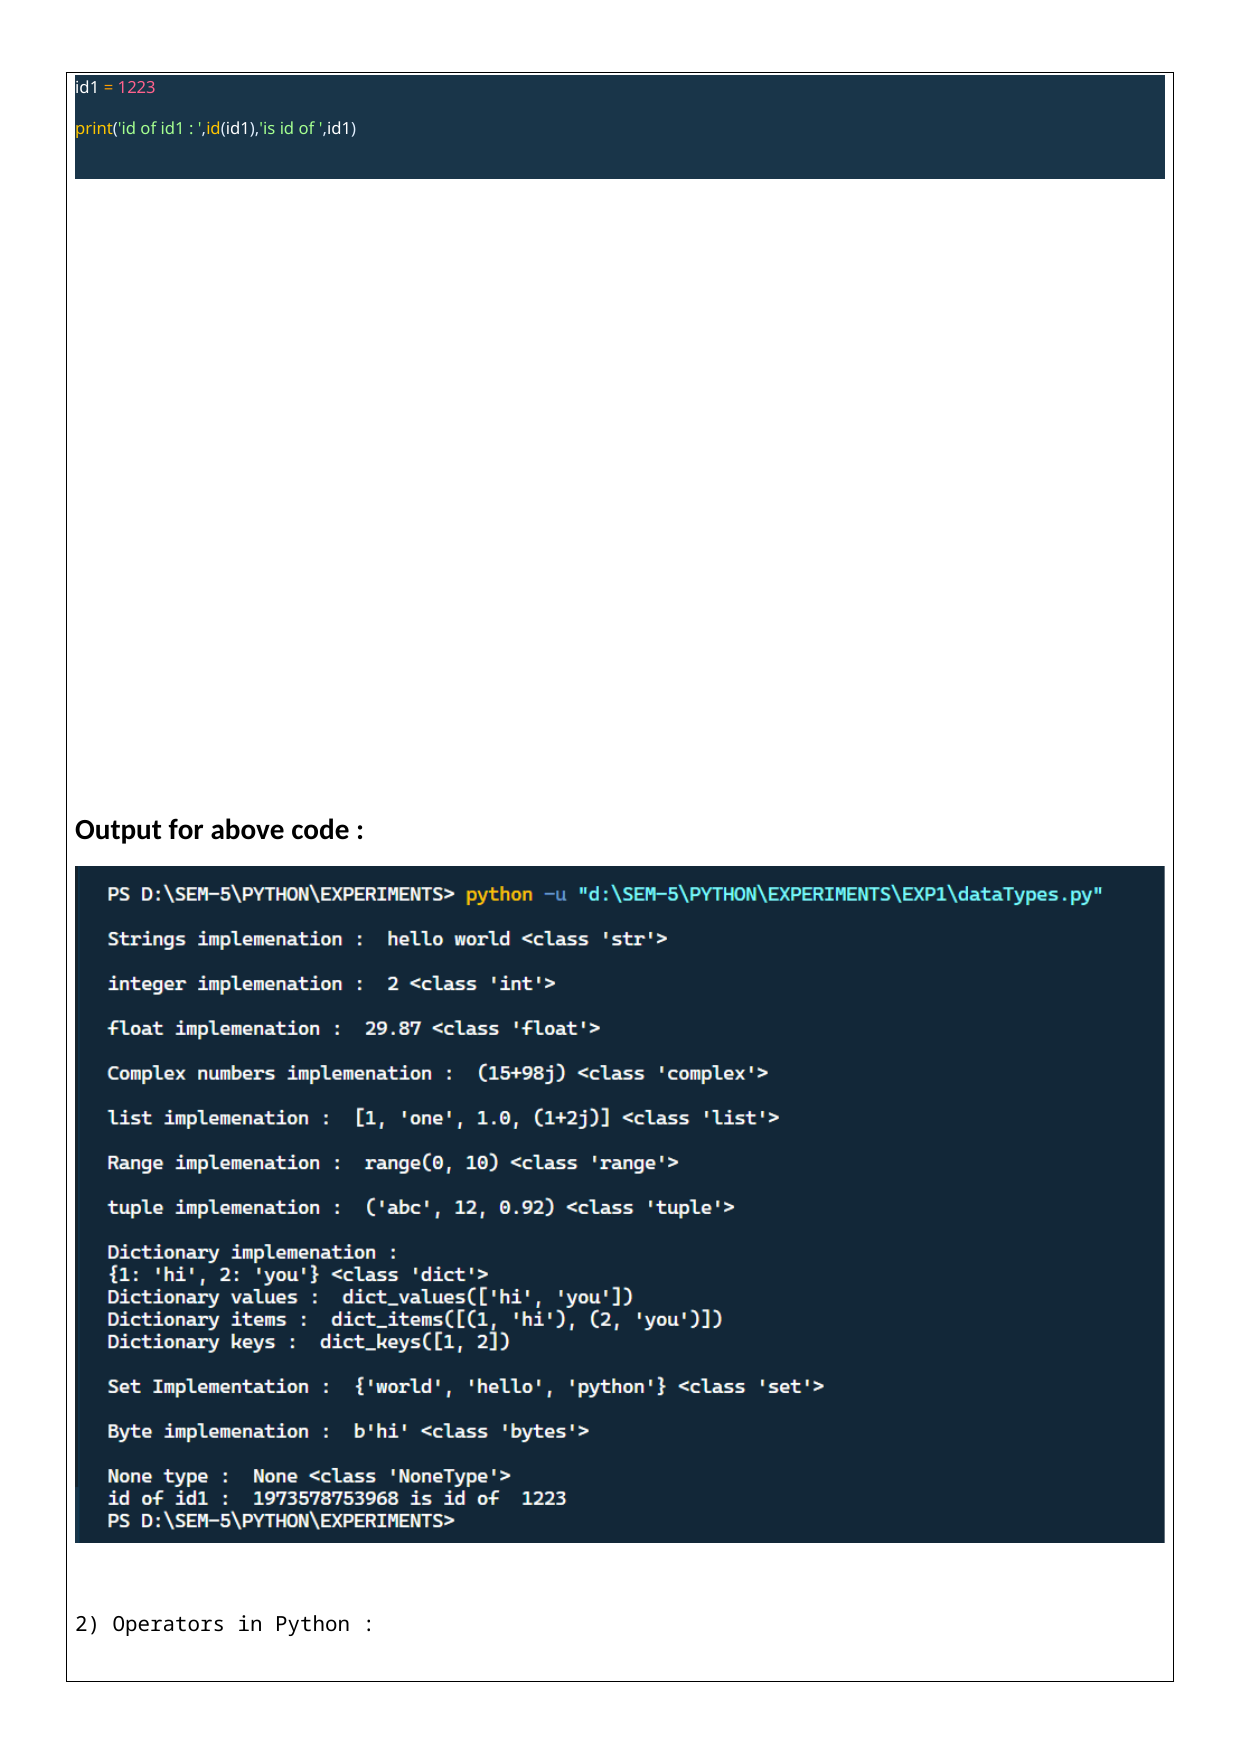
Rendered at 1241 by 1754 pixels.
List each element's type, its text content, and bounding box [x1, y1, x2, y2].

text id1 = 1223 [75, 75, 1165, 99]
list Operators in Python : [75, 1609, 1165, 1637]
text print('id of id1 : ',id(id1),'is id of ',id1) [75, 115, 1165, 139]
picture [75, 866, 1165, 1543]
list Output for above code : [75, 811, 1165, 847]
